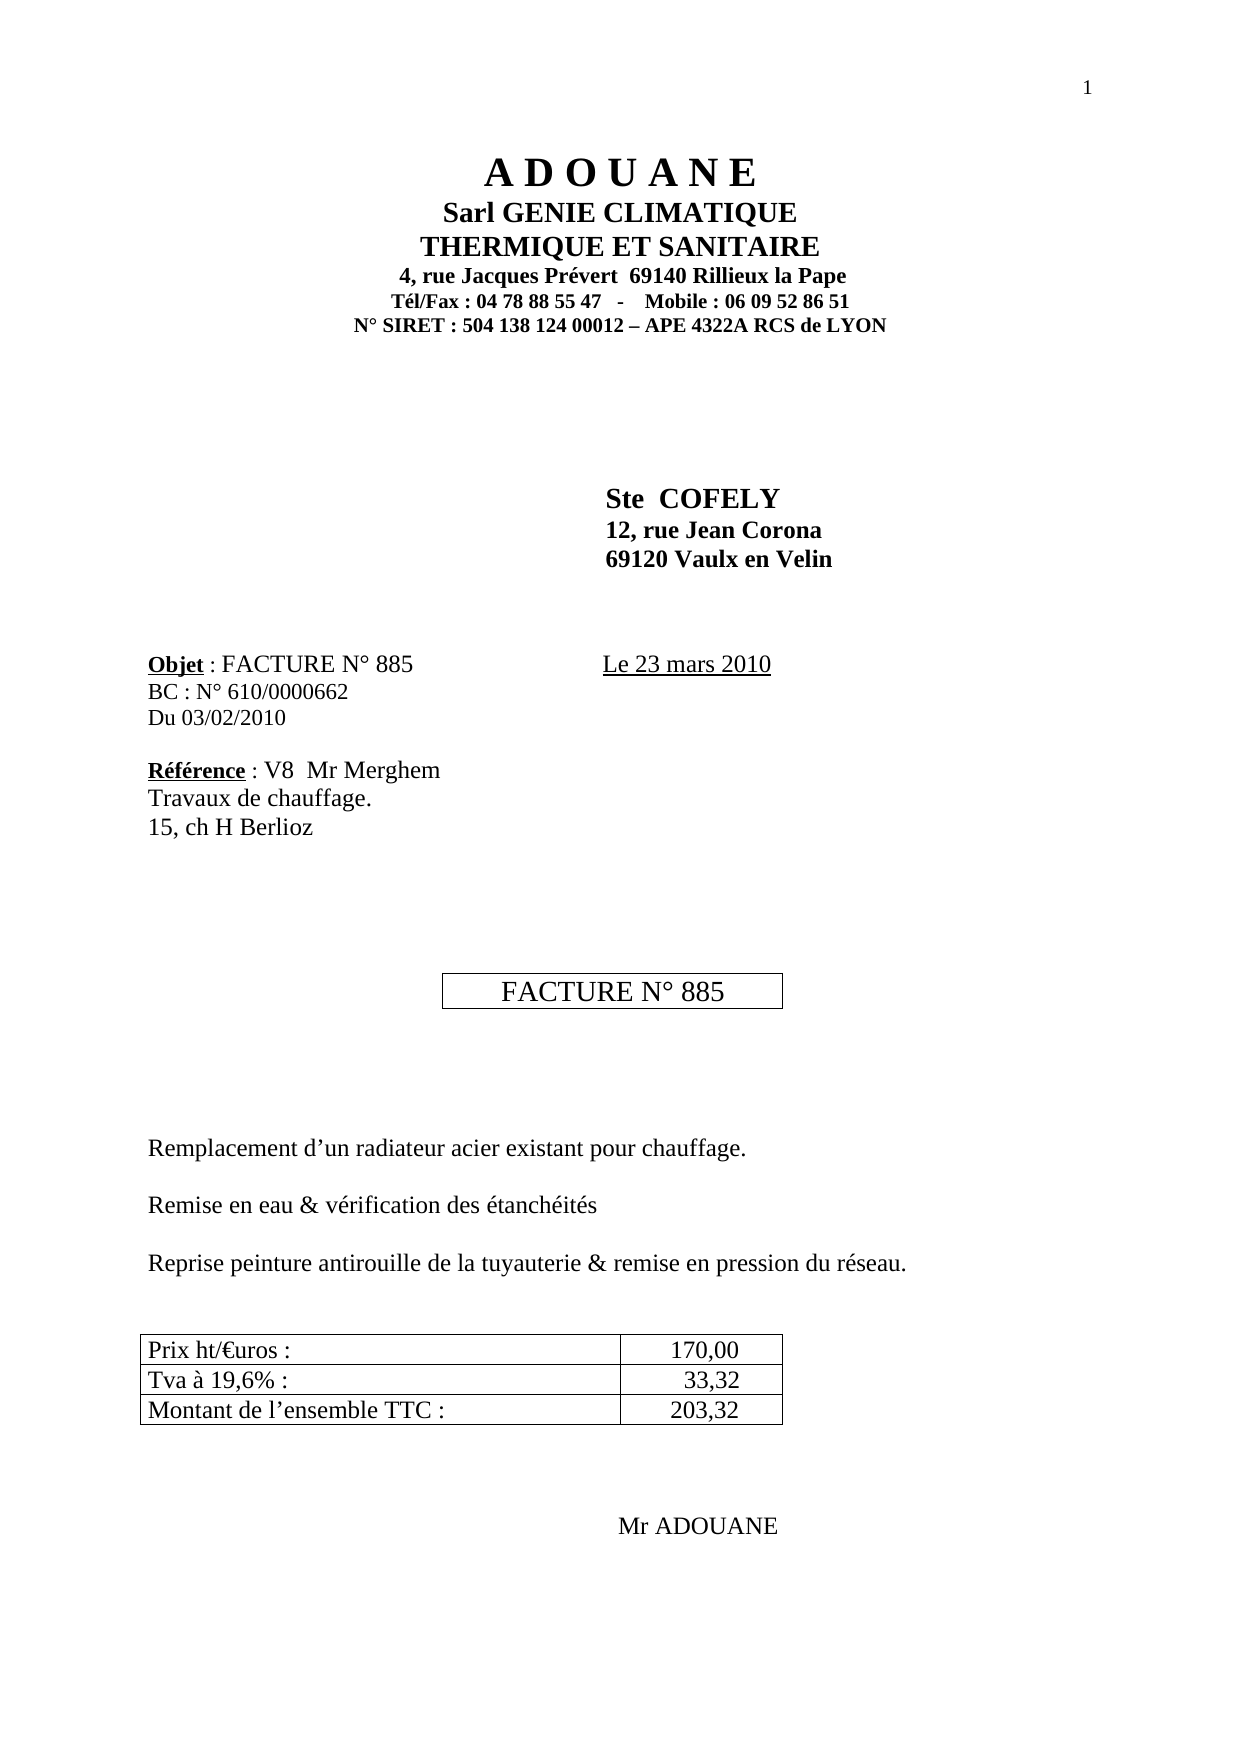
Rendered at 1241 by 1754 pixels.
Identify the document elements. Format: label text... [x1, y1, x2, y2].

text Mr ADOUANE [148, 1511, 1093, 1540]
text Travaux de chauffage. [148, 783, 1093, 812]
text Tél/Fax : 04 78 88 55 47 - Mobile : 06 09 52 86 51 [148, 289, 1093, 313]
subtitle Ste COFELY [148, 481, 1093, 515]
text Remplacement d’un radiateur acier existant pour chauffage. [148, 1133, 1093, 1162]
text Reprise peinture antirouille de la tuyauterie & remise en pression du réseau. [148, 1248, 1093, 1277]
text Du 03/02/2010 [148, 704, 1093, 731]
table_cell 203,32 [621, 1395, 782, 1424]
subtitle N° SIRET : 504 138 124 00012 – APE 4322A RCS de LYON [148, 313, 1093, 337]
table_cell Montant de l’ensemble TTC : [141, 1395, 620, 1424]
table_header Prix ht/€uros : [141, 1335, 620, 1364]
table_cell Tva à 19,6% : [141, 1365, 620, 1394]
text 12, rue Jean Corona [148, 515, 1093, 544]
table_cell 33,32 [621, 1365, 782, 1394]
text Remise en eau & vérification des étanchéités [148, 1191, 1093, 1219]
text Objet : FACTURE N° 885 Le 23 mars 2010 [148, 649, 1093, 678]
table_header 170,00 [621, 1335, 782, 1364]
text Référence : V8 Mr Merghem [148, 755, 1093, 783]
table_header FACTURE N° 885 [443, 974, 782, 1007]
title A D O U A N E [148, 148, 1093, 196]
text Sarl GENIE CLIMATIQUE [148, 196, 1093, 229]
text 69120 Vaulx en Velin [148, 544, 1093, 572]
subtitle THERMIQUE ET SANITAIRE [148, 229, 1093, 263]
text BC : N° 610/0000662 [148, 678, 1093, 704]
text 15, ch H Berlioz [148, 812, 1093, 841]
text 4, rue Jacques Prévert 69140 Rillieux la Pape [148, 263, 1093, 289]
